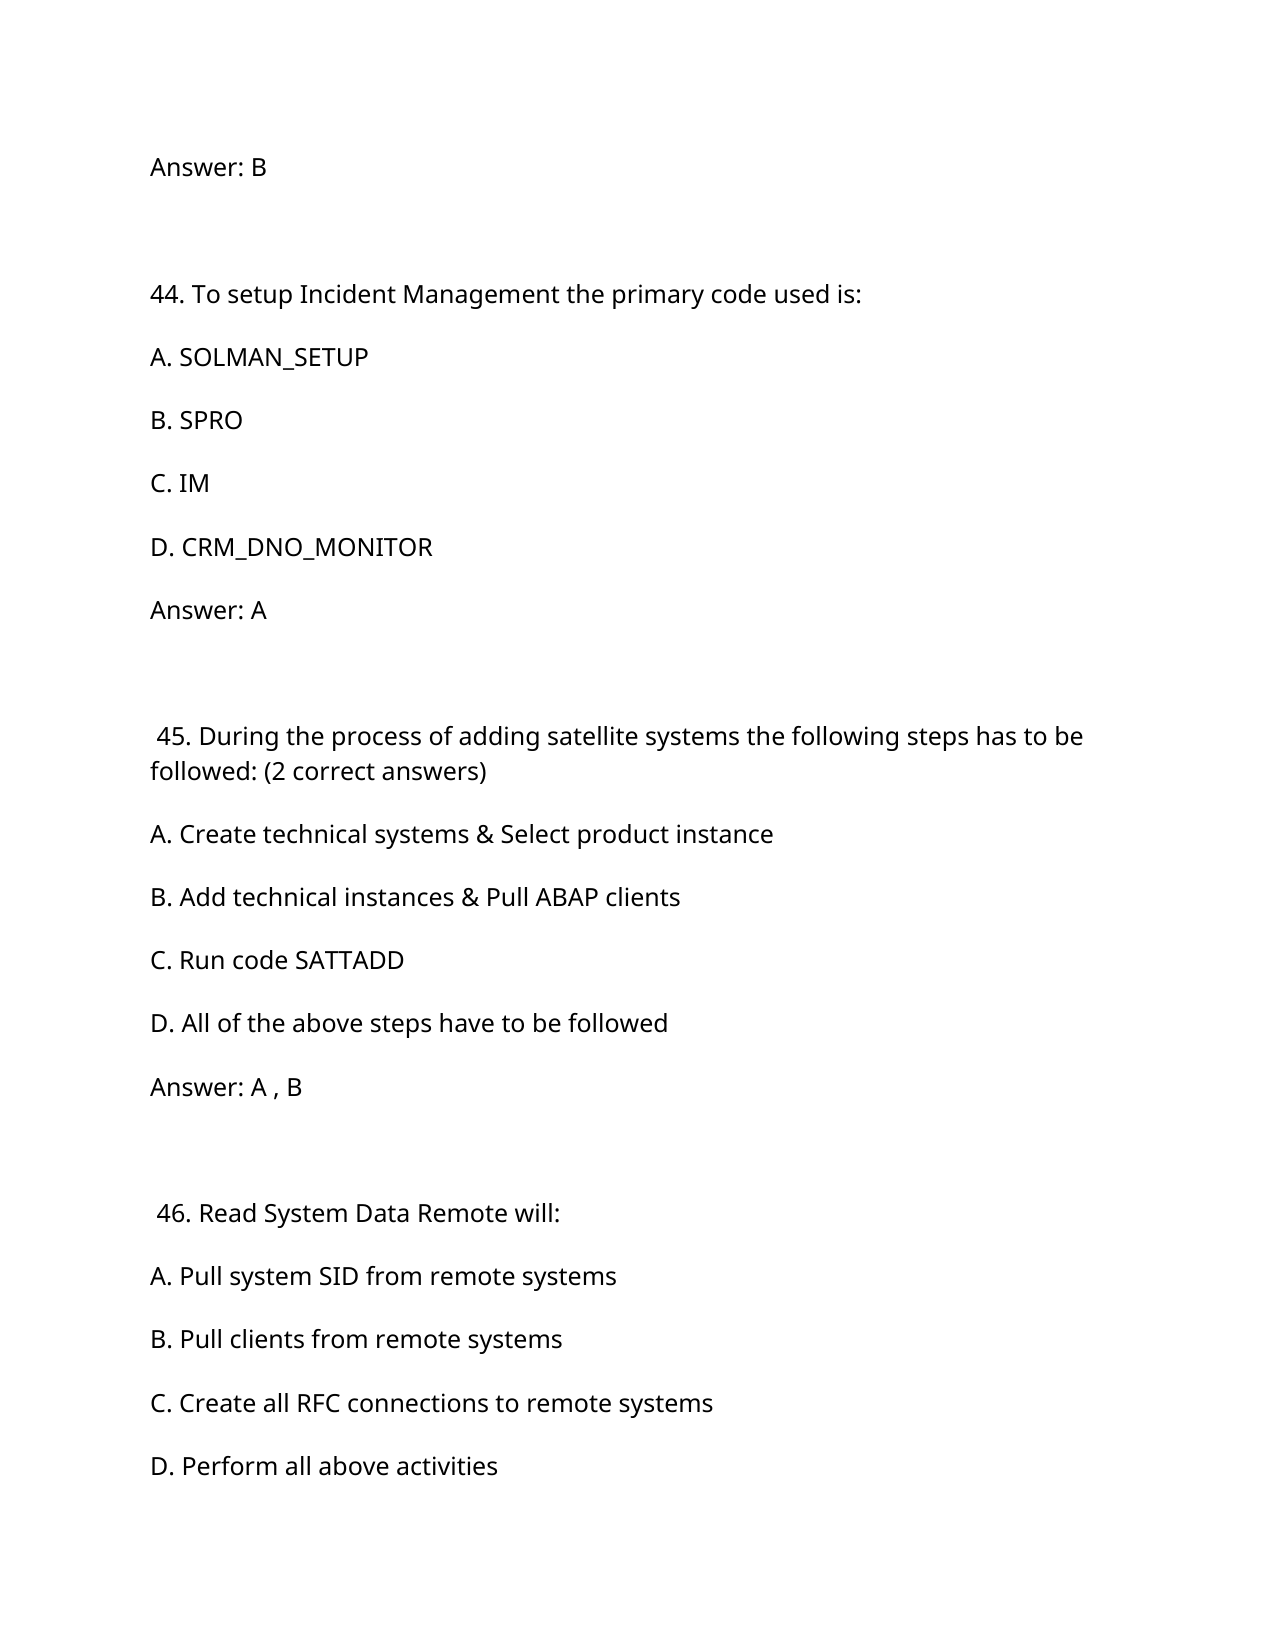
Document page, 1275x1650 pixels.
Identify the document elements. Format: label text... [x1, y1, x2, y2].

text C. Create all RFC connections to remote systems [150, 1385, 1125, 1419]
text Answer: A [150, 593, 1125, 627]
text A. Pull system SID from remote systems [150, 1259, 1125, 1293]
text 45. During the process of adding satellite systems the following steps has to be followed: (2 correct answers) [150, 719, 1125, 787]
text C. Run code SATTADD [150, 943, 1125, 977]
text A. SOLMAN_SETUP [150, 340, 1125, 374]
text 46. Read System Data Remote will: [150, 1196, 1125, 1230]
text Answer: B [150, 150, 1125, 184]
text B. SPRO [150, 403, 1125, 437]
text C. IM [150, 466, 1125, 500]
text D. CRM_DNO_MONITOR [150, 529, 1125, 563]
text Answer: A , B [150, 1069, 1125, 1103]
text B. Add technical instances & Pull ABAP clients [150, 879, 1125, 914]
text D. Perform all above activities [150, 1449, 1125, 1483]
text B. Pull clients from remote systems [150, 1322, 1125, 1356]
text D. All of the above steps have to be followed [150, 1006, 1125, 1040]
text A. Create technical systems & Select product instance [150, 816, 1125, 850]
text 44. To setup Incident Management the primary code used is: [150, 276, 1125, 311]
